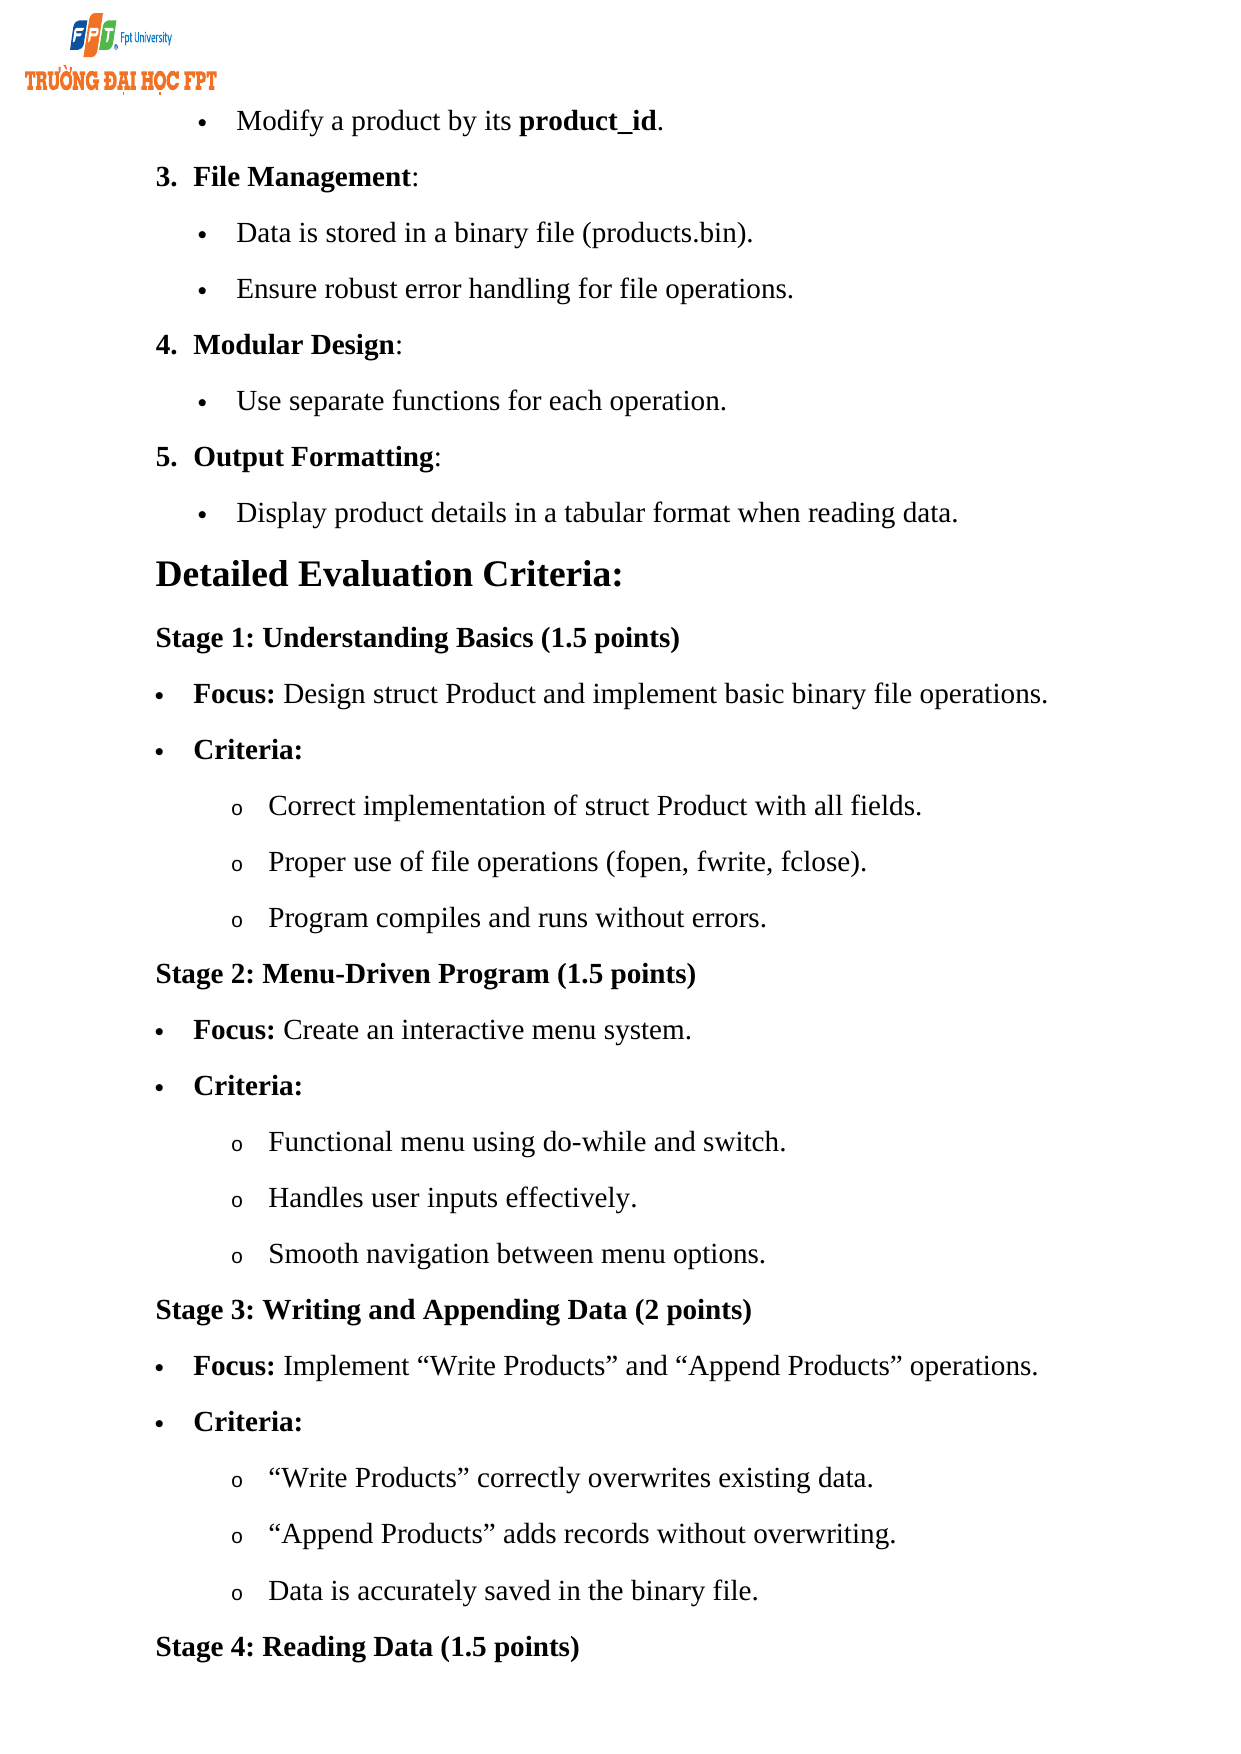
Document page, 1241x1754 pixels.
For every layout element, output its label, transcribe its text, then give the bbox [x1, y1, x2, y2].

list Output Formatting: [156, 439, 1152, 473]
list Criteria: [156, 1068, 1152, 1102]
list File Management: [156, 159, 1152, 193]
list Use separate functions for each operation. [199, 383, 1152, 417]
list Criteria: [156, 732, 1152, 766]
text Stage 1: Understanding Basics (1.5 points) [155, 620, 1152, 653]
text Stage 2: Menu-Driven Program (1.5 points) [155, 956, 1152, 990]
list Display product details in a tabular format when reading data. [199, 495, 1152, 529]
list Handles user inputs effectively. [231, 1180, 1152, 1214]
list Data is stored in a binary file (products.bin). [199, 215, 1152, 249]
list Modular Design: [156, 327, 1152, 361]
list “Append Products” adds records without overwriting. [231, 1517, 1152, 1550]
list Correct implementation of struct Product with all fields. [231, 788, 1152, 822]
list Modify a product by its product_id. [199, 103, 1152, 137]
text Stage 4: Reading Data (1.5 points) [155, 1629, 1152, 1662]
list Proper use of file operations (fopen, fwrite, fclose). [231, 844, 1152, 878]
list Criteria: [156, 1404, 1152, 1438]
list “Write Products” correctly overwrites existing data. [231, 1461, 1152, 1494]
list Smooth navigation between menu options. [231, 1236, 1152, 1270]
list Data is accurately saved in the binary file. [231, 1573, 1152, 1606]
text Detailed Evaluation Criteria: [155, 551, 1152, 594]
list Focus: Create an interactive menu system. [156, 1012, 1152, 1046]
list Focus: Design struct Product and implement basic binary file operations. [156, 676, 1152, 709]
text Stage 3: Writing and Appending Data (2 points) [155, 1292, 1152, 1326]
list Functional menu using do-while and switch. [231, 1124, 1152, 1158]
list Program compiles and runs without errors. [231, 900, 1152, 934]
list Ensure robust error handling for file operations. [199, 271, 1152, 305]
list Focus: Implement “Write Products” and “Append Products” operations. [156, 1348, 1152, 1382]
